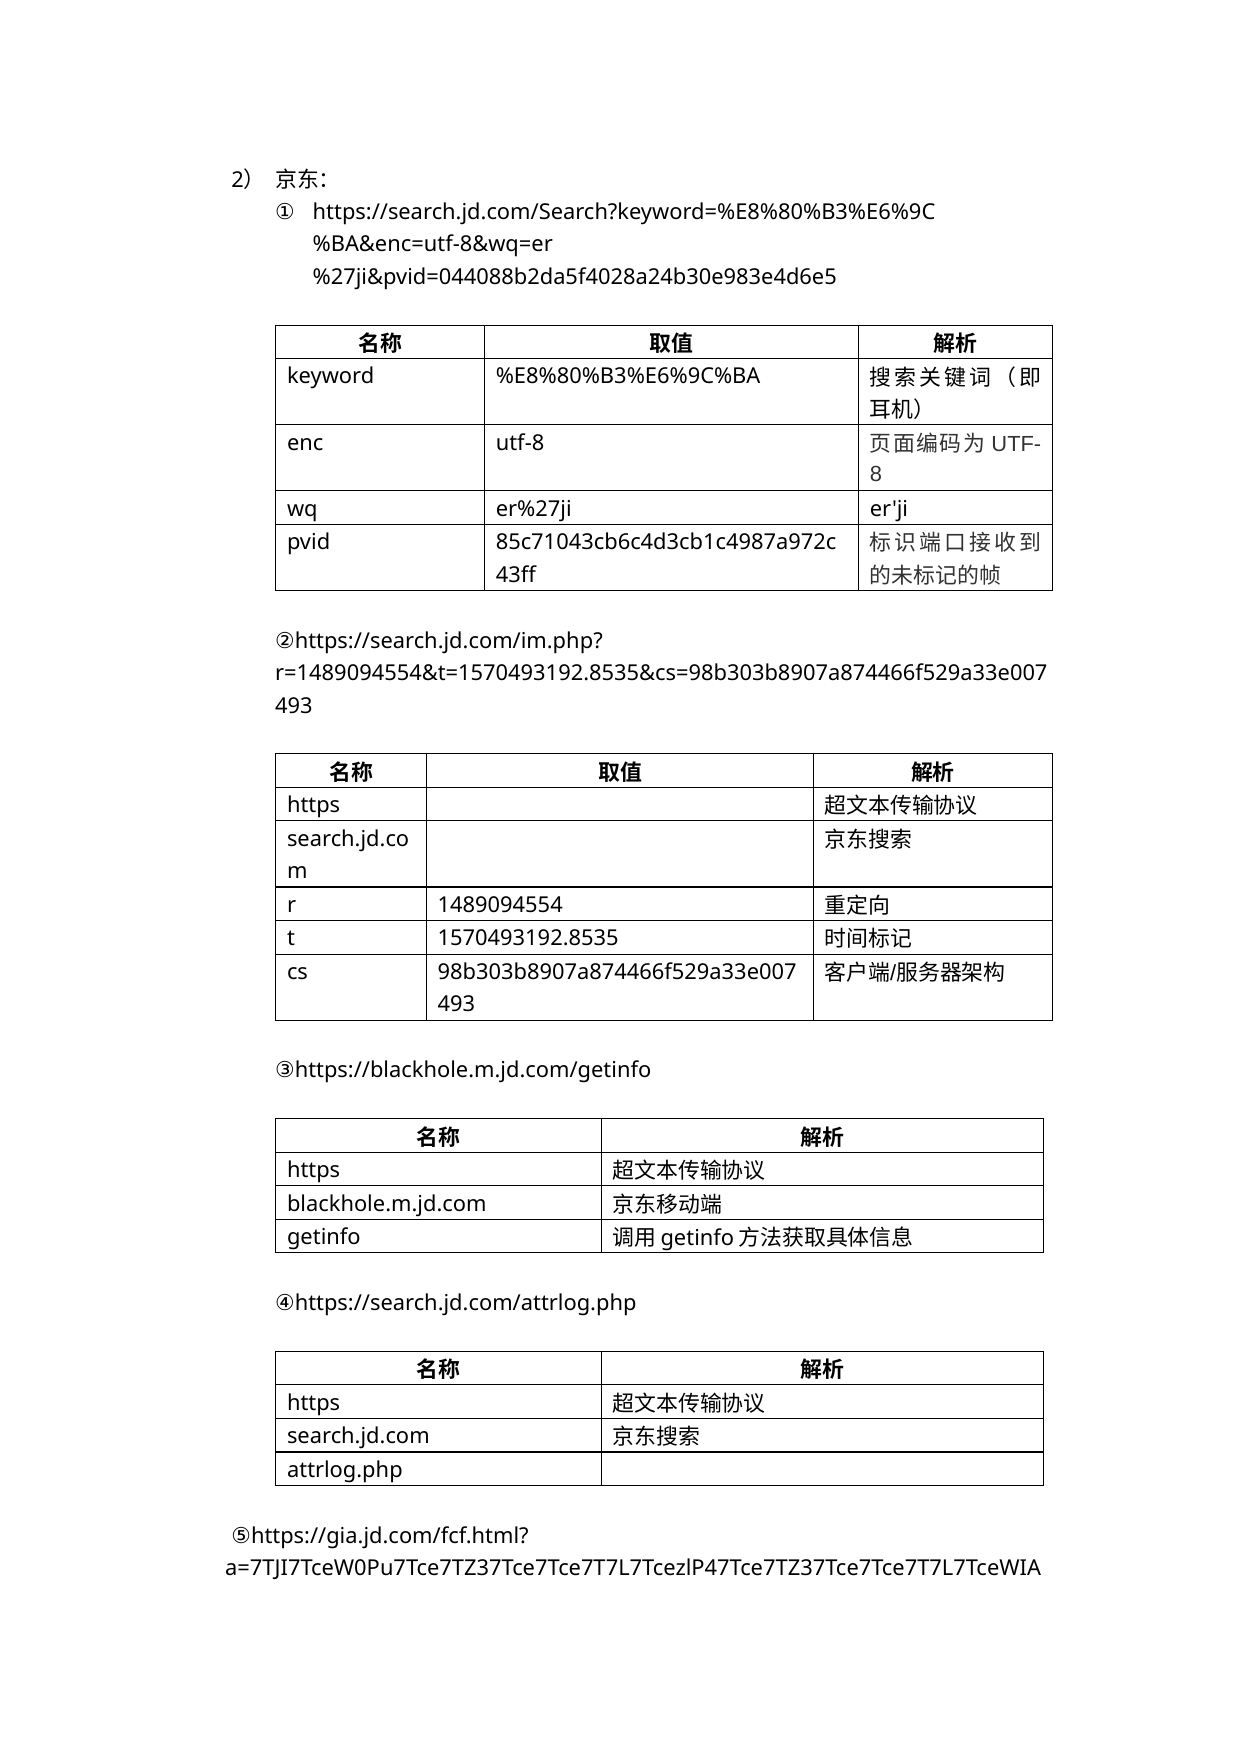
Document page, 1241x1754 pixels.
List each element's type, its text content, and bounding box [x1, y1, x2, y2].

list https://search.jd.com/Search?keyword=%E8%80%B3%E6%9C%BA&enc=utf-8&wq=er%27ji&pvid=044088b2da5f4028a24b30e983e4d6e5 [275, 194, 1053, 292]
table_cell 超文本传输协议 [602, 1153, 1043, 1185]
text ③https://blackhole.m.jd.com/getinfo [187, 1053, 1053, 1086]
table_cell 时间标记 [814, 921, 1052, 953]
table_cell t [276, 921, 426, 953]
table_cell 85c71043cb6c4d3cb1c4987a972c43ff [485, 525, 858, 590]
table_cell 客户端/服务器架构 [814, 955, 1052, 1019]
table_cell [602, 1453, 1043, 1485]
table_cell https [276, 788, 426, 820]
table_cell getinfo [276, 1220, 601, 1252]
table_cell 重定向 [814, 888, 1052, 920]
table_cell 超文本传输协议 [814, 788, 1052, 820]
list 京东： [231, 162, 1053, 194]
table_header 解析 [814, 754, 1052, 787]
table_header 名称 [276, 754, 426, 787]
table_cell 搜索关键词（即耳机） [859, 359, 1052, 424]
table_cell 京东搜索 [602, 1419, 1043, 1451]
table_cell wq [276, 491, 484, 524]
table_cell r [276, 888, 426, 920]
table_header 取值 [485, 326, 858, 358]
table_cell 京东移动端 [602, 1186, 1043, 1219]
table_cell pvid [276, 525, 484, 590]
text ②https://search.jd.com/im.php?r=1489094554&t=1570493192.8535&cs=98b303b8907a874466f529a33e007493 [275, 623, 1053, 721]
table_header 解析 [602, 1119, 1043, 1152]
table_header 取值 [427, 754, 813, 787]
table_cell 调用getinfo方法获取具体信息 [602, 1220, 1043, 1252]
table_header 名称 [276, 1352, 601, 1384]
table_cell 超文本传输协议 [602, 1385, 1043, 1418]
table_cell %E8%80%B3%E6%9C%BA [485, 359, 858, 424]
table_cell [427, 788, 813, 820]
table_cell search.jd.com [276, 1419, 601, 1451]
table_cell blackhole.m.jd.com [276, 1186, 601, 1219]
table_cell 1570493192.8535 [427, 921, 813, 953]
table_cell attrlog.php [276, 1453, 601, 1485]
table_cell keyword [276, 359, 484, 424]
table_cell 京东搜索 [814, 821, 1052, 886]
table_header 名称 [276, 326, 484, 358]
table_header 解析 [602, 1352, 1043, 1384]
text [225, 1518, 1053, 1583]
table_cell cs [276, 955, 426, 1019]
table_header 名称 [276, 1119, 601, 1152]
table_cell https [276, 1385, 601, 1418]
table_header 解析 [859, 326, 1052, 358]
table_cell https [276, 1153, 601, 1185]
table_cell er'ji [859, 491, 1052, 524]
table_cell er%27ji [485, 491, 858, 524]
table_cell utf-8 [485, 425, 858, 490]
table_cell [427, 821, 813, 886]
table_cell 标识端口接收到的未标记的帧 [859, 525, 1052, 590]
text ④https://search.jd.com/attrlog.php [187, 1286, 1053, 1318]
table_cell search.jd.com [276, 821, 426, 886]
table_cell 1489094554 [427, 888, 813, 920]
table_cell 页面编码为UTF-8 [859, 425, 1052, 490]
table_cell 98b303b8907a874466f529a33e007493 [427, 955, 813, 1019]
table_cell enc [276, 425, 484, 490]
